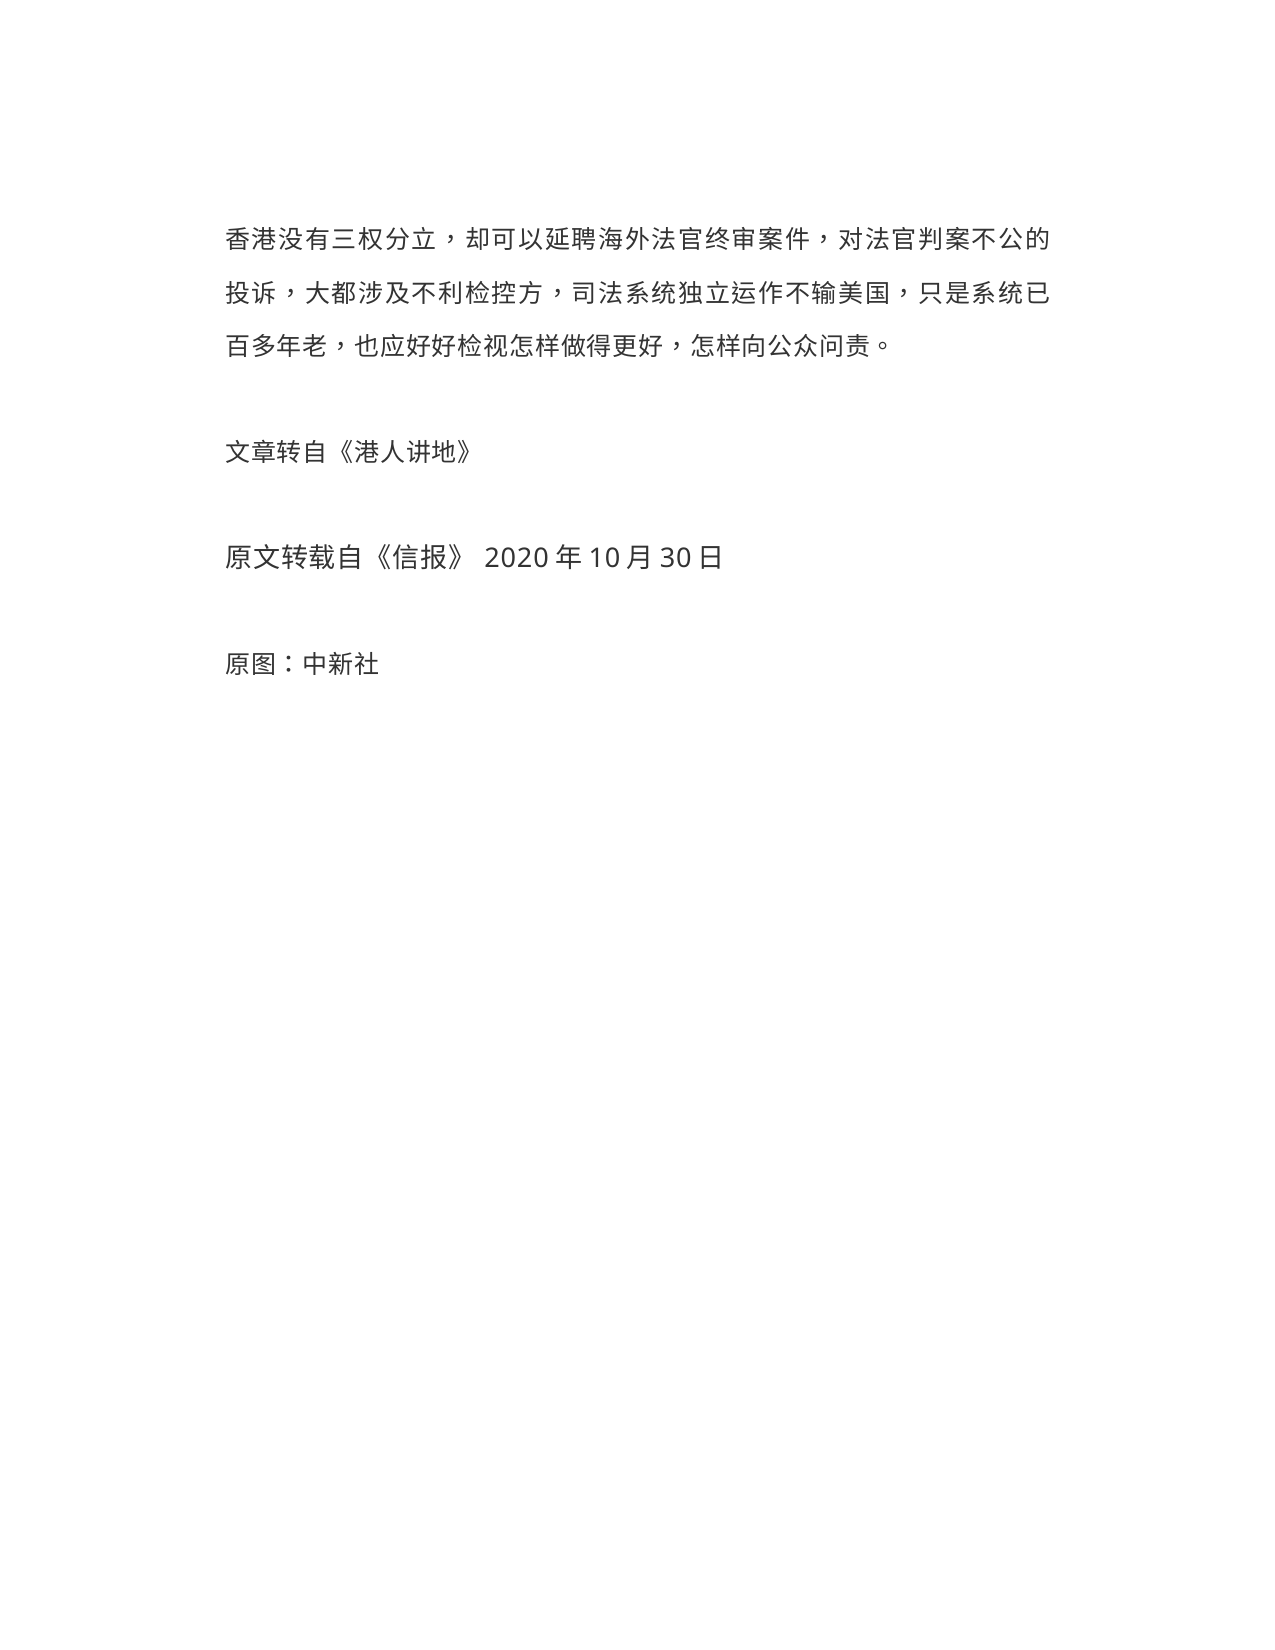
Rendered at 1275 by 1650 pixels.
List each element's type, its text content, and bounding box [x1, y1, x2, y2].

text 文章转自《港人讲地》 [225, 416, 1050, 469]
text 香港没有三权分立，却可以延聘海外法官终审案件，对法官判案不公的投诉，大都涉及不利检控方，司法系统独立运作不输美国，只是系统已百多年老，也应好好检视怎样做得更好，怎样向公众问责。 [225, 203, 1050, 362]
text 原文转载自《信报》 2020年10月30日 [225, 522, 1050, 575]
text 原图：中新社 [225, 628, 1050, 681]
